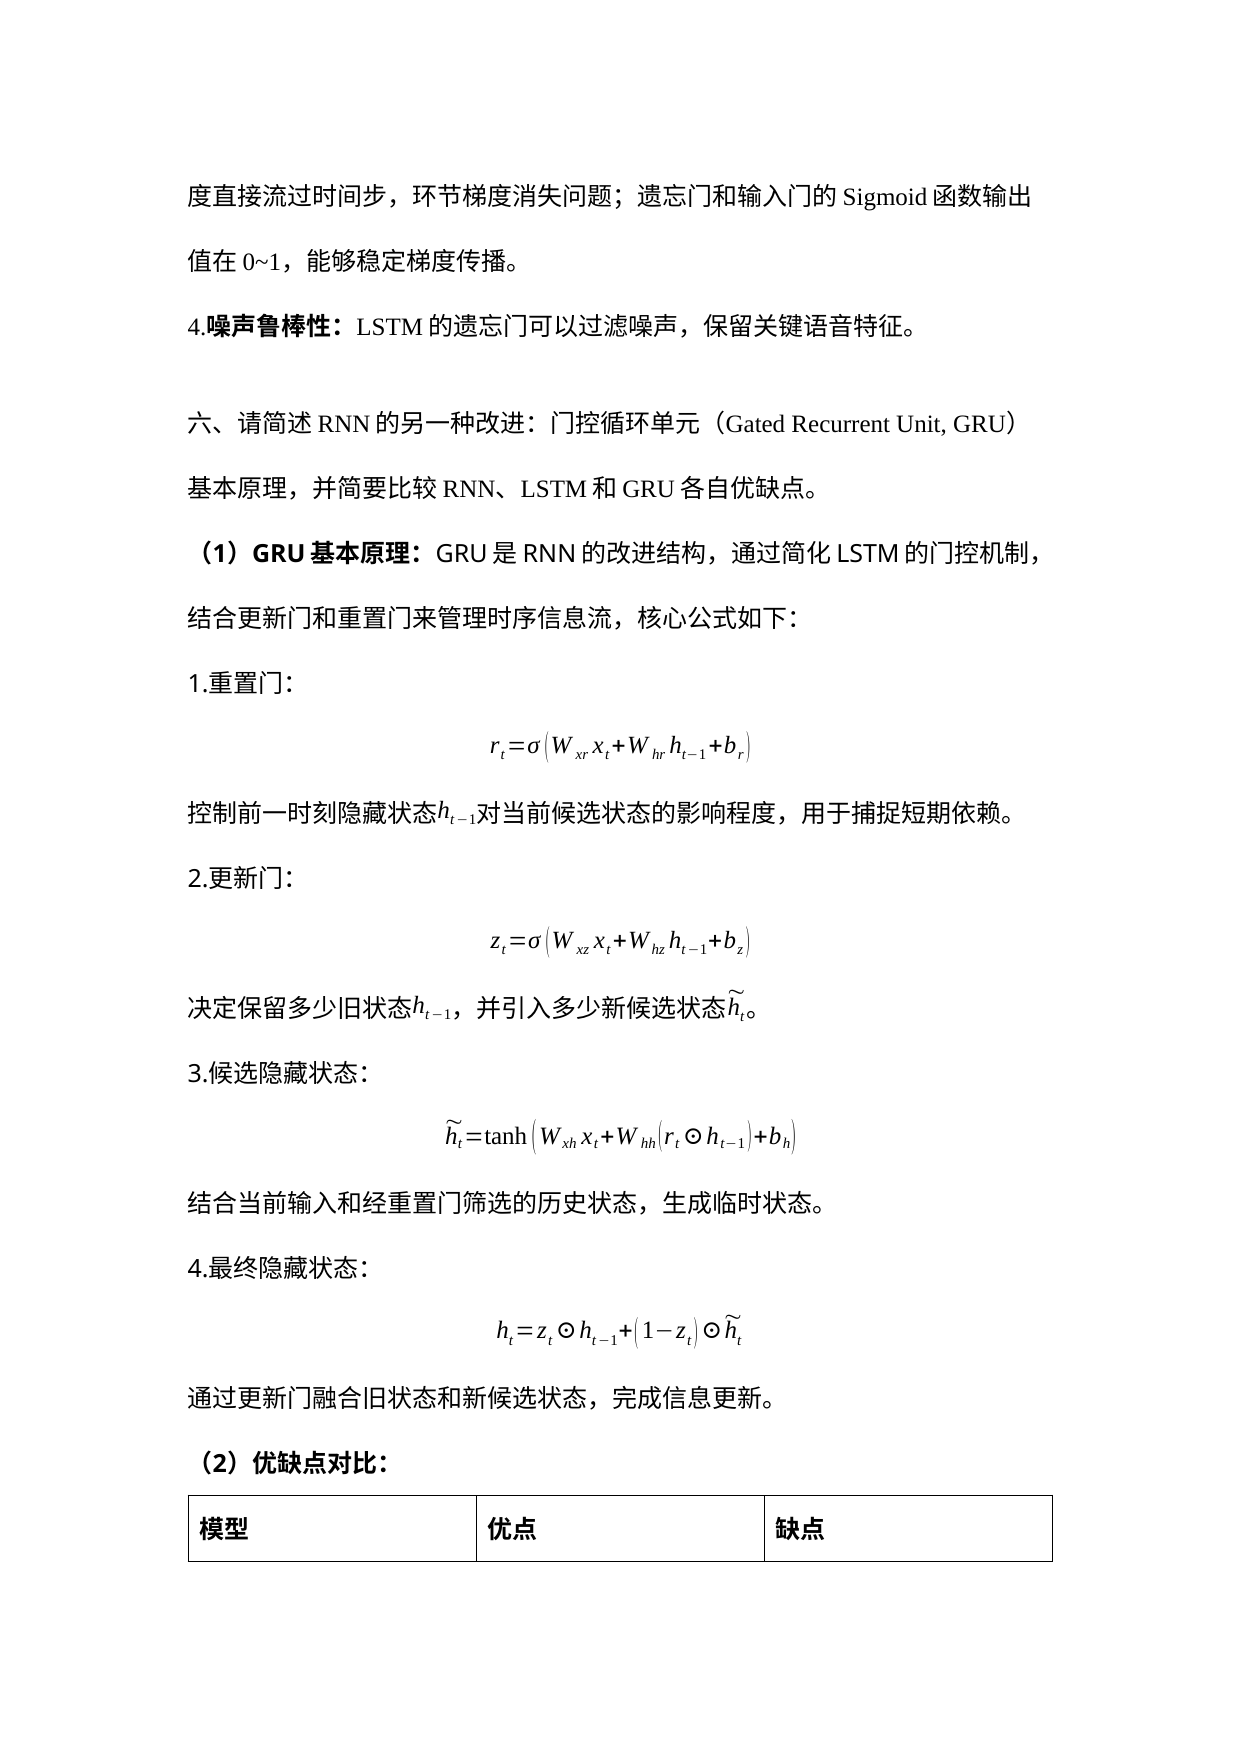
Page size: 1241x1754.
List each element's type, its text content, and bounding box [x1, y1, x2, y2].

text 结合当前输入和经重置门筛选的历史状态，生成临时状态。 [187, 1169, 1053, 1234]
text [187, 162, 1053, 292]
text 决定保留多少旧状态，并引入多少新候选状态。 [187, 974, 1053, 1039]
text 六、请简述RNN的另一种改进：门控循环单元（Gated Recurrent Unit, GRU）基本原理，并简要比较RNN、LSTM和GRU各自优缺点。 [187, 389, 1053, 519]
text （2）优缺点对比： [187, 1429, 1053, 1494]
text 3.候选隐藏状态： [187, 1039, 1053, 1104]
text 控制前一时刻隐藏状态对当前候选状态的影响程度，用于捕捉短期依赖。 [187, 779, 1053, 844]
text 1.重置门： [187, 649, 1053, 714]
table_header 缺点 [765, 1496, 1052, 1561]
text 通过更新门融合旧状态和新候选状态，完成信息更新。 [187, 1364, 1053, 1429]
text 2.更新门： [187, 844, 1053, 909]
text 4.最终隐藏状态： [187, 1234, 1053, 1299]
text 4.噪声鲁棒性：LSTM的遗忘门可以过滤噪声，保留关键语音特征。 [187, 292, 1053, 357]
table_header 模型 [189, 1496, 476, 1561]
text （1）GRU基本原理：GRU是RNN的改进结构，通过简化LSTM的门控机制，结合更新门和重置门来管理时序信息流，核心公式如下： [187, 519, 1053, 649]
table_header 优点 [477, 1496, 764, 1561]
